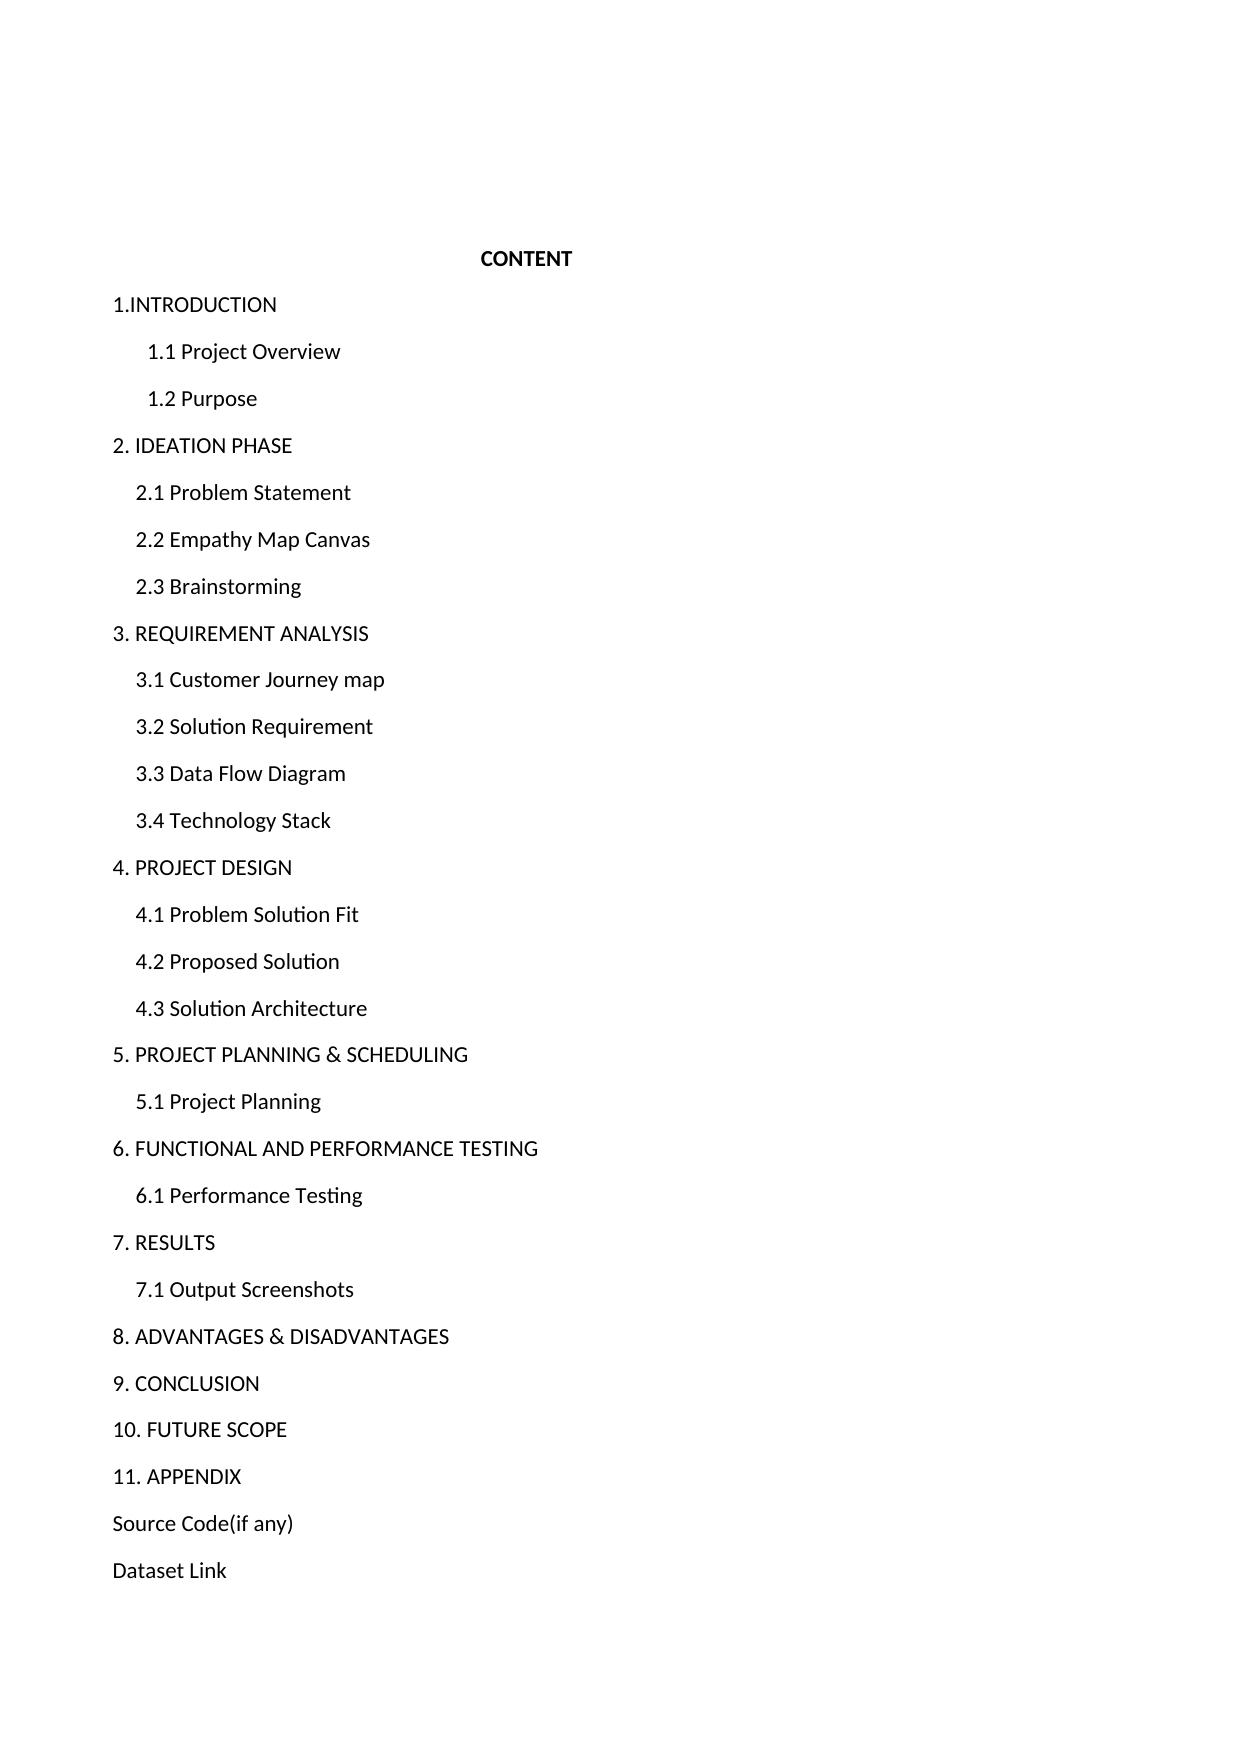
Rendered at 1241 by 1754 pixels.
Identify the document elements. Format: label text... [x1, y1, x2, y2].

text 2.1 Problem Statement [112, 478, 1128, 506]
text 6.1 Performance Testing [112, 1181, 1128, 1209]
text 6. FUNCTIONAL AND PERFORMANCE TESTING [112, 1134, 1128, 1162]
text 4.1 Problem Solution Fit [112, 900, 1128, 928]
text 2.2 Empathy Map Canvas [112, 525, 1128, 553]
text 3.3 Data Flow Diagram [112, 759, 1128, 787]
text 1.2 Purpose [112, 384, 1128, 412]
text 10. FUTURE SCOPE [112, 1416, 1128, 1444]
text 3. REQUIREMENT ANALYSIS [112, 619, 1128, 647]
text Dataset Link [112, 1556, 1128, 1584]
text 8. ADVANTAGES & DISADVANTAGES [112, 1322, 1128, 1350]
text 1.1 Project Overview [112, 337, 1128, 366]
text 9. CONCLUSION [112, 1369, 1128, 1397]
text 4.3 Solution Architecture [112, 994, 1128, 1022]
text Source Code(if any) [112, 1509, 1128, 1537]
text 7. RESULTS [112, 1228, 1128, 1256]
text 5. PROJECT PLANNING & SCHEDULING [112, 1041, 1128, 1069]
text 1.INTRODUCTION [112, 291, 1128, 319]
text 4. PROJECT DESIGN [112, 853, 1128, 881]
text 11. APPENDIX [112, 1462, 1128, 1491]
text 2.3 Brainstorming [112, 572, 1128, 600]
text 4.2 Proposed Solution [112, 947, 1128, 975]
text 3.2 Solution Requirement [112, 712, 1128, 741]
text 3.4 Technology Stack [112, 806, 1128, 834]
text 5.1 Project Planning [112, 1087, 1128, 1116]
text CONTENT [112, 244, 1128, 272]
text 7.1 Output Screenshots [112, 1275, 1128, 1303]
text 3.1 Customer Journey map [112, 666, 1128, 694]
text 2. IDEATION PHASE [112, 431, 1128, 459]
